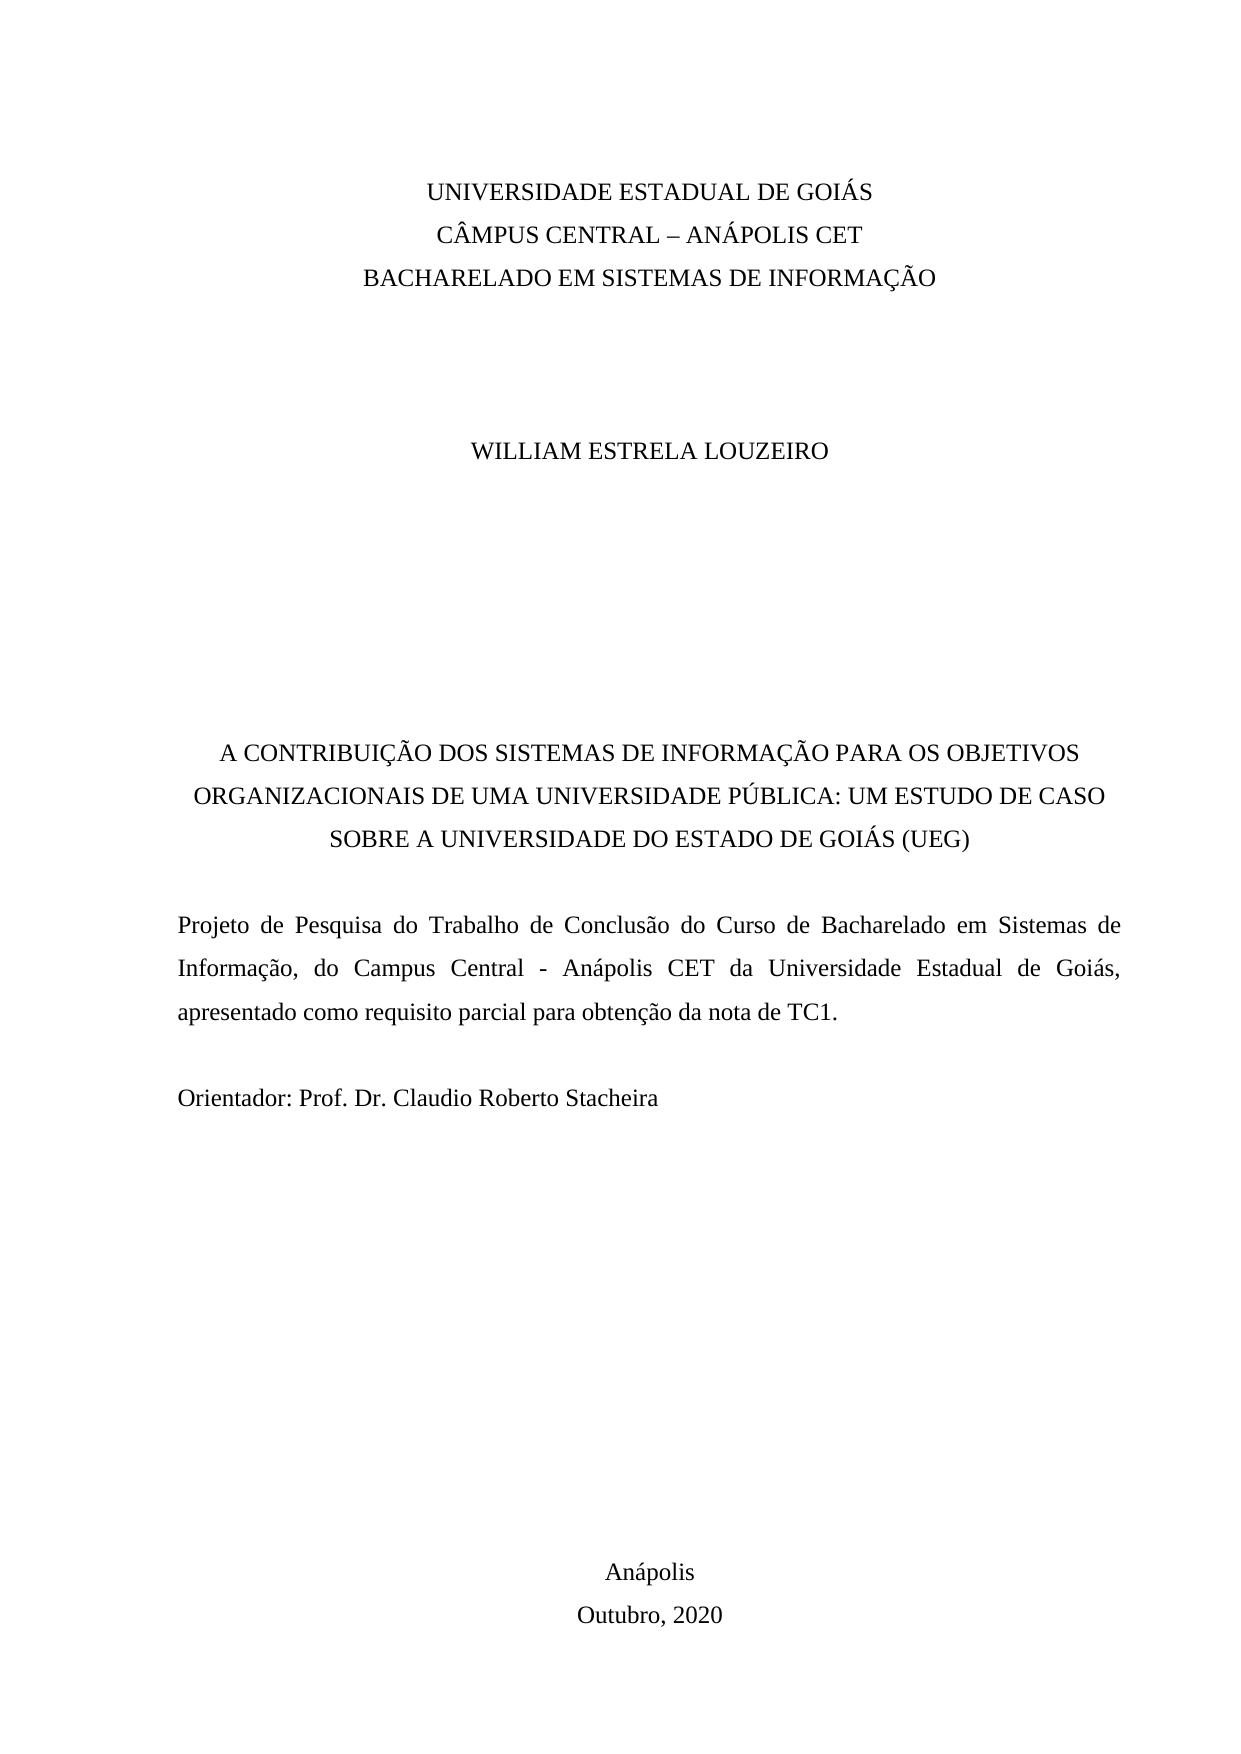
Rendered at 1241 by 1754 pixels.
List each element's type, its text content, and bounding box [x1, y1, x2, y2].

text Projeto de Pesquisa do Trabalho de Conclusão do Curso de Bacharelado em Sistemas de Informação, do Campus Central - Anápolis CET da Universidade Estadual de Goiás, apresentado como requisito parcial para obtenção da nota de TC1. [177, 910, 1122, 1025]
text CÂMPUS CENTRAL – ANÁPOLIS CET [177, 220, 1122, 249]
text Anápolis Outubro, 2020 [177, 1557, 1122, 1629]
text Orientador: Prof. Dr. Claudio Roberto Stacheira [177, 1083, 1122, 1112]
text UNIVERSIDADE ESTADUAL DE GOIÁS [177, 177, 1122, 206]
text BACHARELADO EM SISTEMAS DE INFORMAÇÃO [177, 263, 1122, 292]
text WILLIAM ESTRELA LOUZEIRO [177, 436, 1122, 465]
text A CONTRIBUIÇÃO DOS SISTEMAS DE INFORMAÇÃO PARA OS OBJETIVOS ORGANIZACIONAIS DE UMA UNIVERSIDADE PÚBLICA: UM ESTUDO DE CASO SOBRE A UNIVERSIDADE DO ESTADO DE GOIÁS (UEG) [177, 738, 1122, 853]
